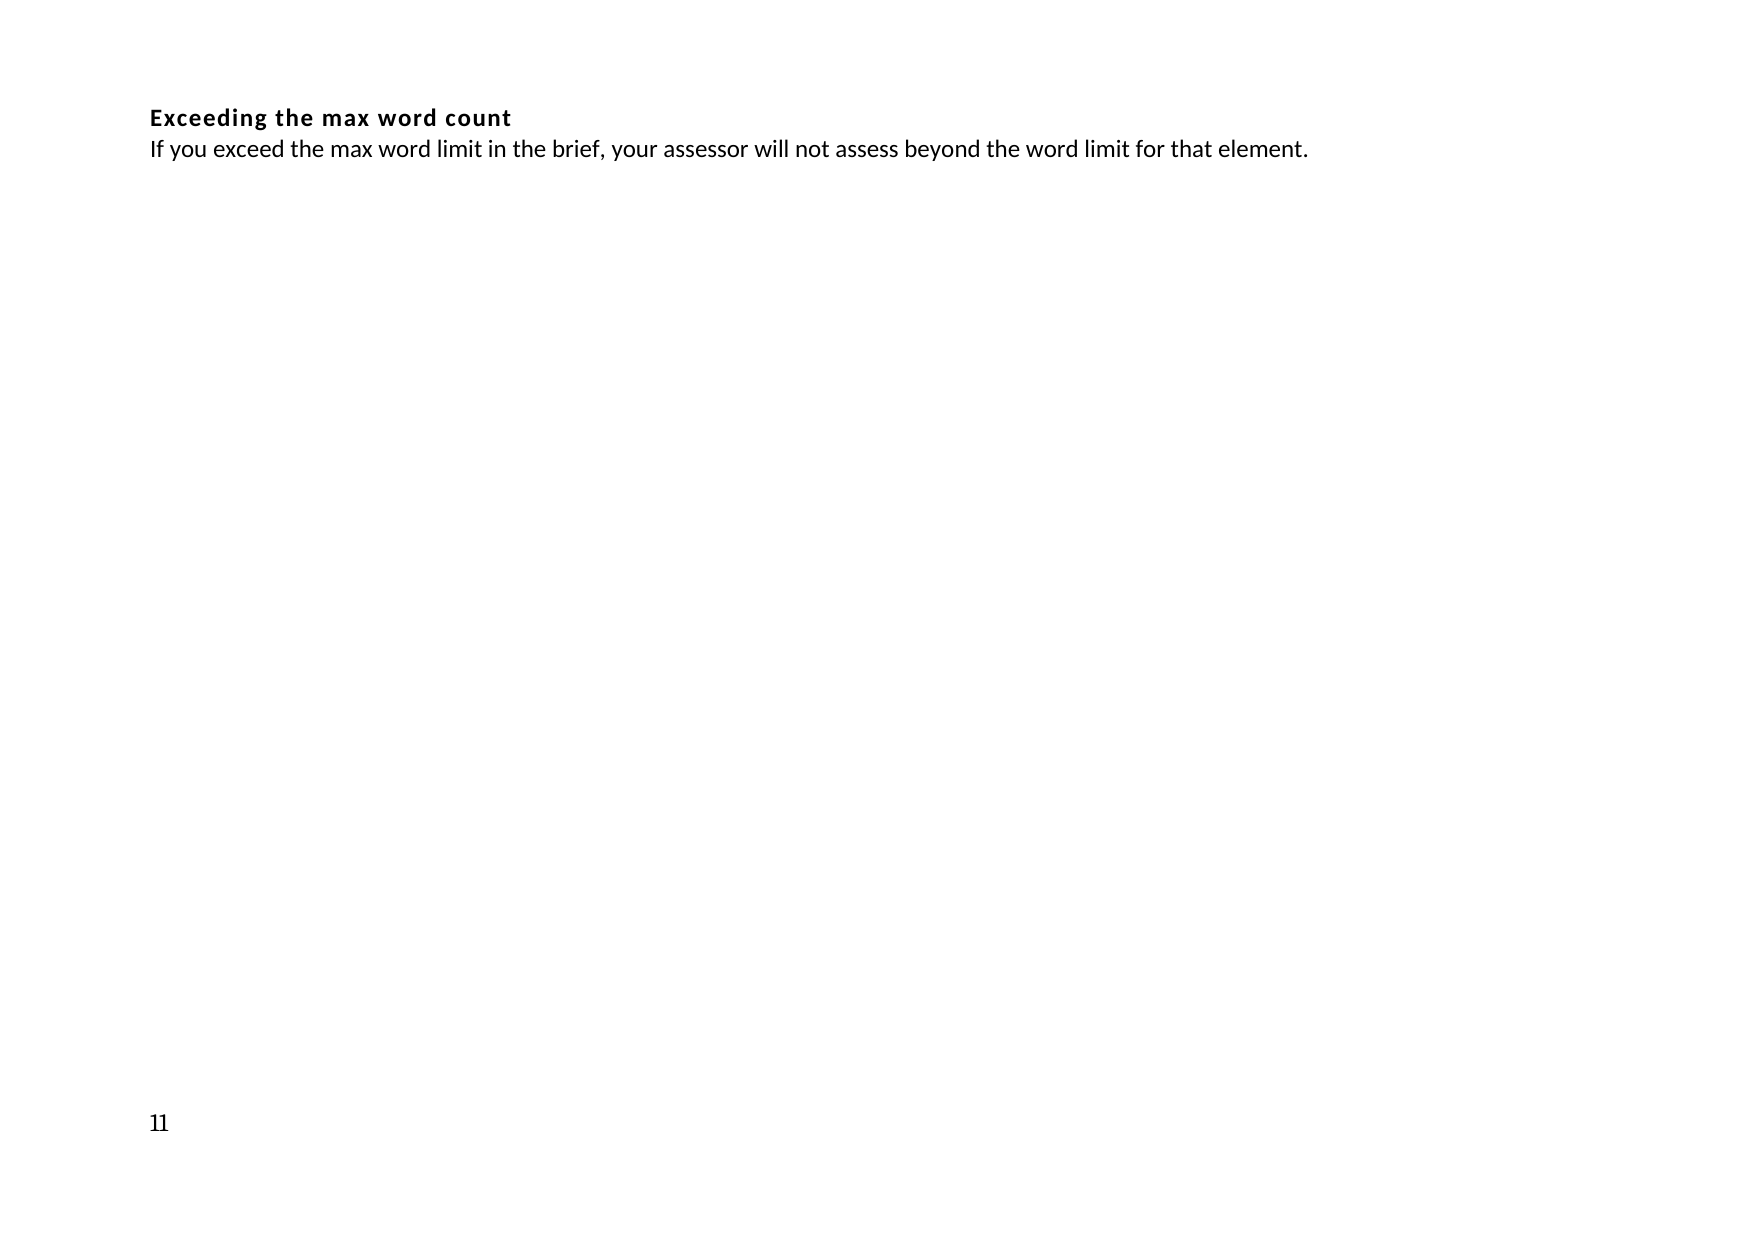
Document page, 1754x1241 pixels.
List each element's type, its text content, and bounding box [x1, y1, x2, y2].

text If you exceed the max word limit in the brief, your assessor will not assess beyond the word limit for that element. [150, 133, 1604, 163]
subtitle Exceeding the max word count [150, 102, 1604, 133]
